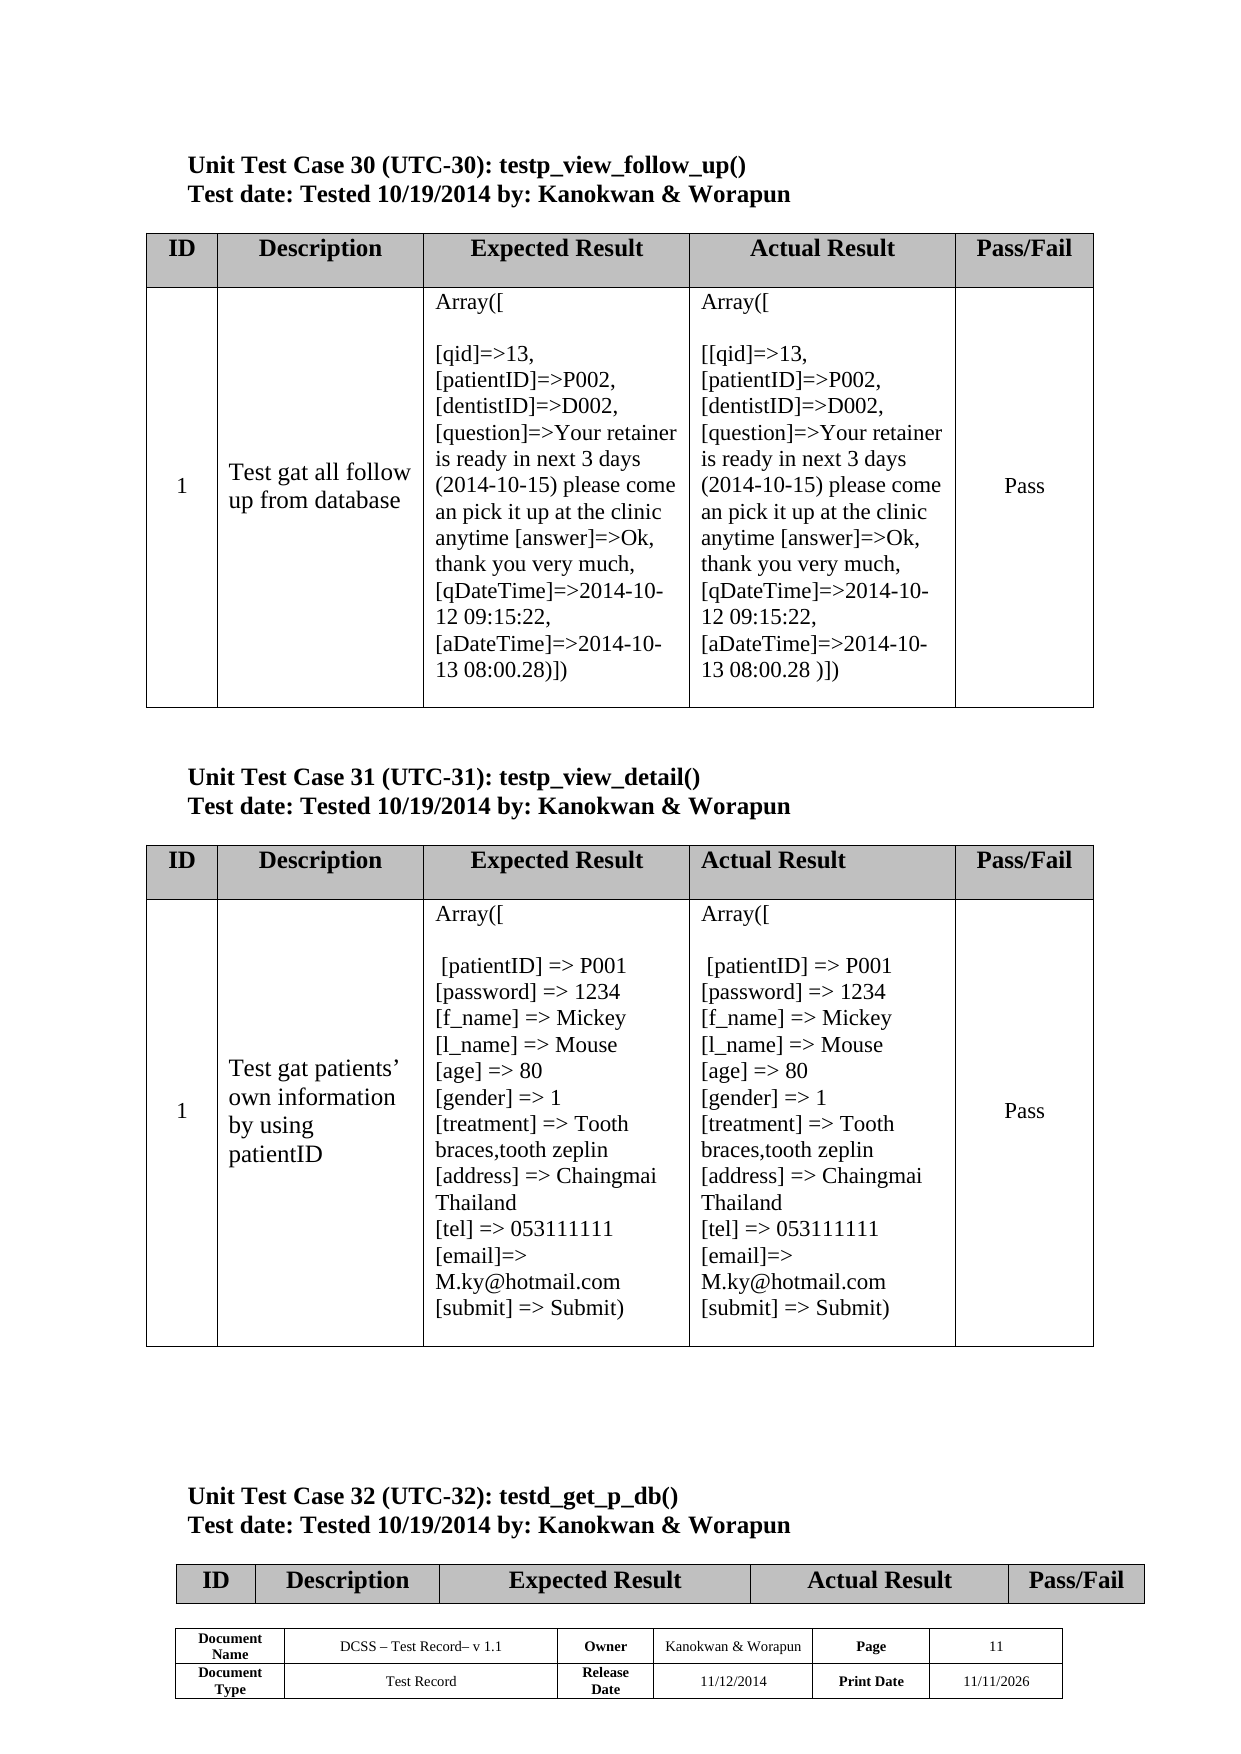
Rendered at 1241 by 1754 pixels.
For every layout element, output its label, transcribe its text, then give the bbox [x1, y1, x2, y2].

table_header Description [218, 846, 423, 899]
table_header Pass/Fail [1009, 1565, 1144, 1603]
subtitle Unit Test Case 30 (UTC-30): testp_view_follow_up() [187, 150, 1053, 179]
table_cell Test gat all follow up from database [218, 288, 423, 707]
table_cell Pass [956, 900, 1093, 1346]
table_header Pass/Fail [956, 846, 1093, 899]
table_header ID [147, 234, 217, 287]
table_header Expected Result [440, 1565, 750, 1603]
table_header Description [256, 1565, 439, 1603]
subtitle Unit Test Case 32 (UTC-32): testd_get_p_db() [187, 1481, 1053, 1510]
table_header ID [177, 1565, 255, 1603]
table_cell 1 [147, 288, 217, 707]
table_cell 1 [147, 900, 217, 1346]
table_cell Array([ [qid]=>13, [patientID]=>P002, [dentistID]=>D002, [question]=>Your retainer is ready in next 3 days (2014-10-15) please come an pick it up at the clinic anytime [answer]=>Ok, thank you very much, [qDateTime]=>2014-10-12 09:15:22, [aDateTime]=>2014-10-13 08:00.28)]) [424, 288, 689, 707]
table_cell Test gat patients’ own information by using patientID [218, 900, 423, 1346]
table_cell Pass [956, 288, 1093, 707]
table_cell Array([ [patientID] => P001 [password] => 1234 [f_name] => Mickey [l_name] => Mouse [age] => 80 [gender] => 1 [treatment] => Tooth braces,tooth zeplin [address] => Chaingmai Thailand [tel] => 053111111 [email]=> M.ky@hotmail.com [submit] => Submit) [690, 900, 955, 1346]
table_cell Array([ [patientID] => P001 [password] => 1234 [f_name] => Mickey [l_name] => Mouse [age] => 80 [gender] => 1 [treatment] => Tooth braces,tooth zeplin [address] => Chaingmai Thailand [tel] => 053111111 [email]=> M.ky@hotmail.com [submit] => Submit) [424, 900, 689, 1346]
table_header Actual Result [751, 1565, 1008, 1603]
table_header Actual Result [690, 846, 955, 899]
table_header Expected Result [424, 846, 689, 899]
table_cell Array([ [[qid]=>13, [patientID]=>P002, [dentistID]=>D002, [question]=>Your retainer is ready in next 3 days (2014-10-15) please come an pick it up at the clinic anytime [answer]=>Ok, thank you very much, [qDateTime]=>2014-10-12 09:15:22, [aDateTime]=>2014-10-13 08:00.28 )]) [690, 288, 955, 707]
text Test date: Tested 10/19/2014 by: Kanokwan & Worapun [187, 1510, 1053, 1539]
table_header Pass/Fail [956, 234, 1093, 287]
text Test date: Tested 10/19/2014 by: Kanokwan & Worapun [187, 179, 1053, 207]
table_header Expected Result [424, 234, 689, 287]
text Test date: Tested 10/19/2014 by: Kanokwan & Worapun [187, 791, 1053, 819]
table_header Description [218, 234, 423, 287]
subtitle Unit Test Case 31 (UTC-31): testp_view_detail() [187, 762, 1053, 791]
table_header ID [147, 846, 217, 899]
table_header Actual Result [690, 234, 955, 287]
